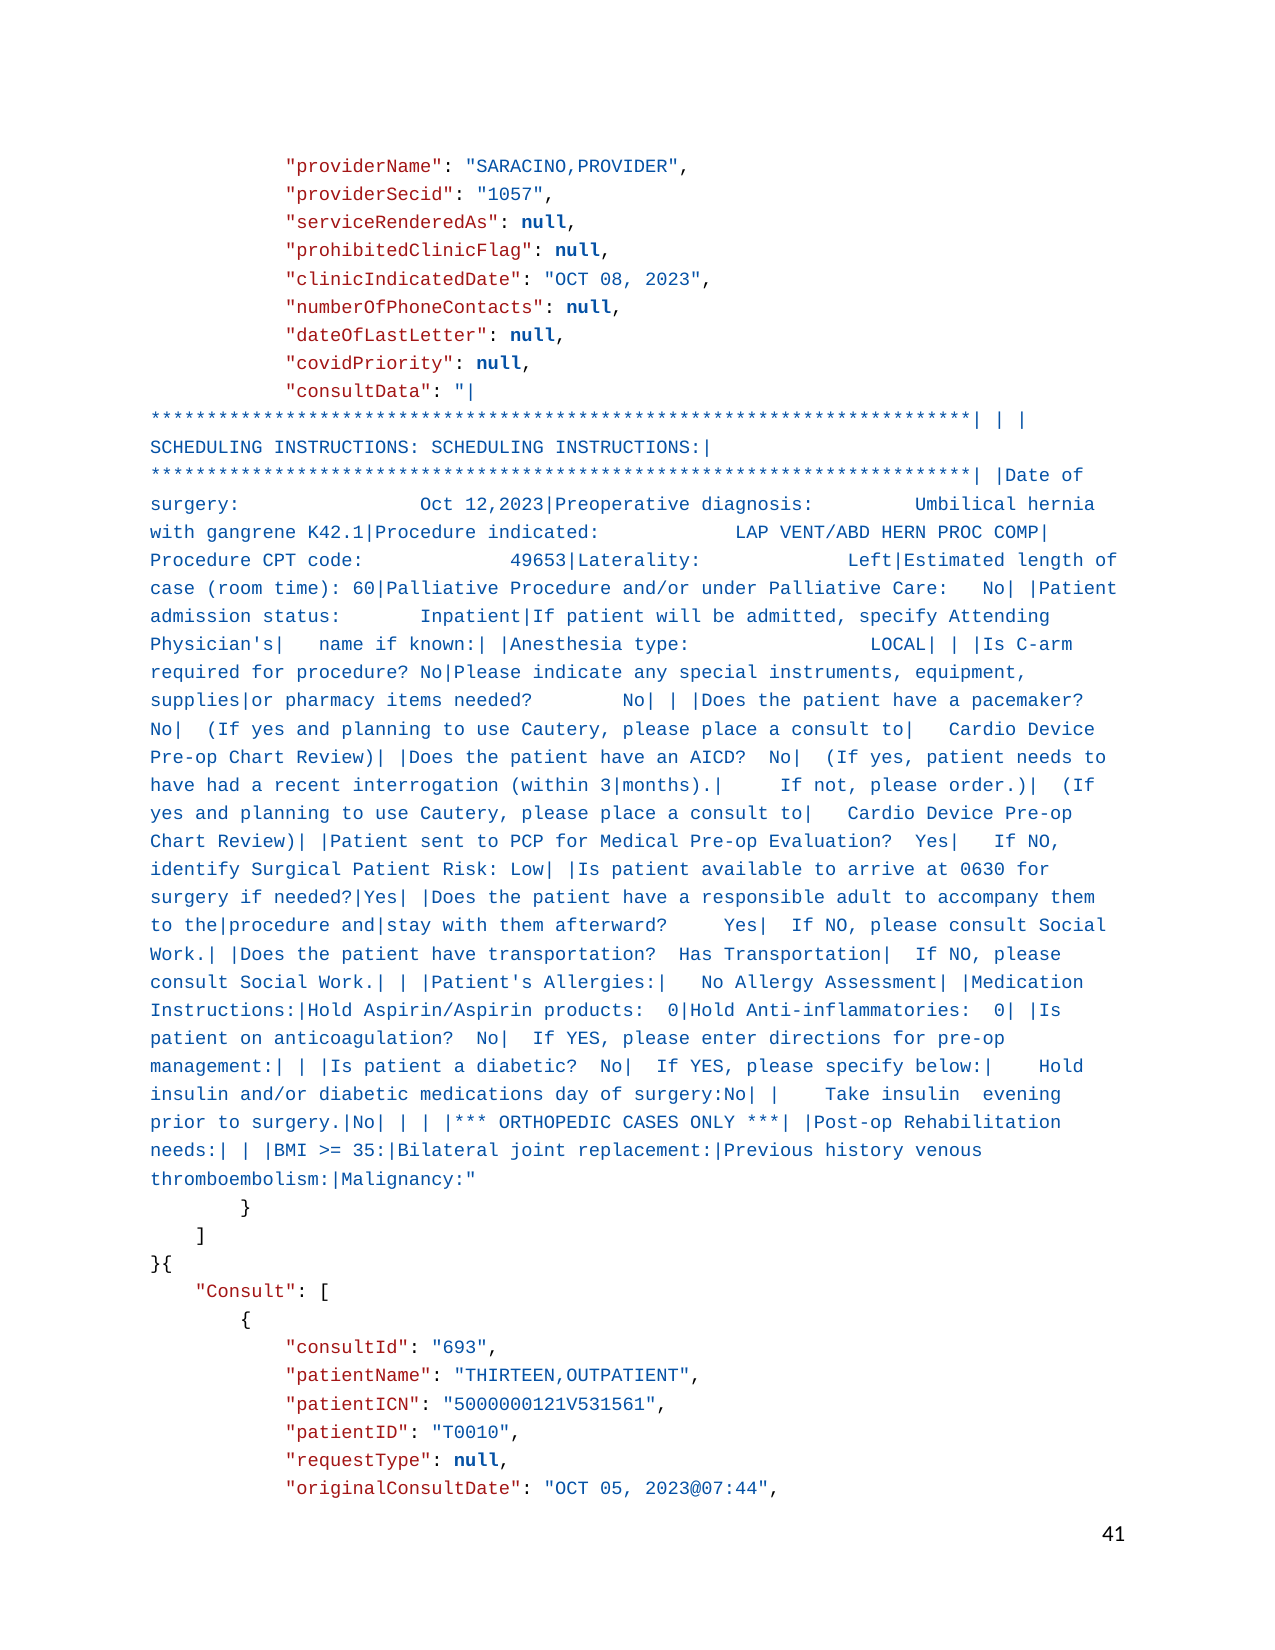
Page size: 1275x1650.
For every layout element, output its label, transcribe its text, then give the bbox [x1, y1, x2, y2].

text "originalConsultDate": "OCT 05, 2023@07:44", [150, 1472, 1125, 1500]
text "patientICN": "5000000121V531561", [150, 1387, 1125, 1416]
text } [150, 1191, 1125, 1219]
text "requestType": null, [150, 1444, 1125, 1472]
text "providerSecid": "1057", [150, 178, 1125, 206]
text "dateOfLastLetter": null, [150, 319, 1125, 347]
text "covidPriority": null, [150, 347, 1125, 375]
text "consultId": "693", [150, 1331, 1125, 1359]
text "consultData": "|*************************************************************************| | |SCHEDULING INSTRUCTIONS: SCHEDULING INSTRUCTIONS:|*************************************************************************| |Date of surgery: Oct 12,2023|Preoperative diagnosis: Umbilical hernia with gangrene K42.1|Procedure indicated: LAP VENT/ABD HERN PROC COMP|Procedure CPT code: 49653|Laterality: Left|Estimated length of case (room time): 60|Palliative Procedure and/or under Palliative Care: No| |Patient admission status: Inpatient|If patient will be admitted, specify Attending Physician's| name if known:| |Anesthesia type: LOCAL| | |Is C-arm required for procedure? No|Please indicate any special instruments, equipment, supplies|or pharmacy items needed? No| | |Does the patient have a pacemaker? No| (If yes and planning to use Cautery, please place a consult to| Cardio Device Pre-op Chart Review)| |Does the patient have an AICD? No| (If yes, patient needs to have had a recent interrogation (within 3|months).| If not, please order.)| (If yes and planning to use Cautery, please place a consult to| Cardio Device Pre-op Chart Review)| |Patient sent to PCP for Medical Pre-op Evaluation? Yes| If NO, identify Surgical Patient Risk: Low| |Is patient available to arrive at 0630 for surgery if needed?|Yes| |Does the patient have a responsible adult to accompany them to the|procedure and|stay with them afterward? Yes| If NO, please consult Social Work.| |Does the patient have transportation? Has Transportation| If NO, please consult Social Work.| | |Patient's Allergies:| No Allergy Assessment| |Medication Instructions:|Hold Aspirin/Aspirin products: 0|Hold Anti-inflammatories: 0| |Is patient on anticoagulation? No| If YES, please enter directions for pre-op management:| | |Is patient a diabetic? No| If YES, please specify below:| Hold insulin and/or diabetic medications day of surgery:No| | Take insulin evening prior to surgery.|No| | | |*** ORTHOPEDIC CASES ONLY ***| |Post-op Rehabilitation needs:| | |BMI >= 35:|Bilateral joint replacement:|Previous history venous thromboembolism:|Malignancy:" [150, 375, 1125, 1191]
text "clinicIndicatedDate": "OCT 08, 2023", [150, 262, 1125, 291]
text { [150, 1303, 1125, 1331]
text "numberOfPhoneContacts": null, [150, 291, 1125, 319]
text "patientID": "T0010", [150, 1416, 1125, 1444]
text "patientName": "THIRTEEN,OUTPATIENT", [150, 1359, 1125, 1387]
text "Consult": [ [150, 1275, 1125, 1303]
text "providerName": "SARACINO,PROVIDER", [150, 150, 1125, 178]
text "prohibitedClinicFlag": null, [150, 234, 1125, 262]
text }{ [150, 1247, 1125, 1275]
text ] [150, 1219, 1125, 1247]
text "serviceRenderedAs": null, [150, 206, 1125, 234]
